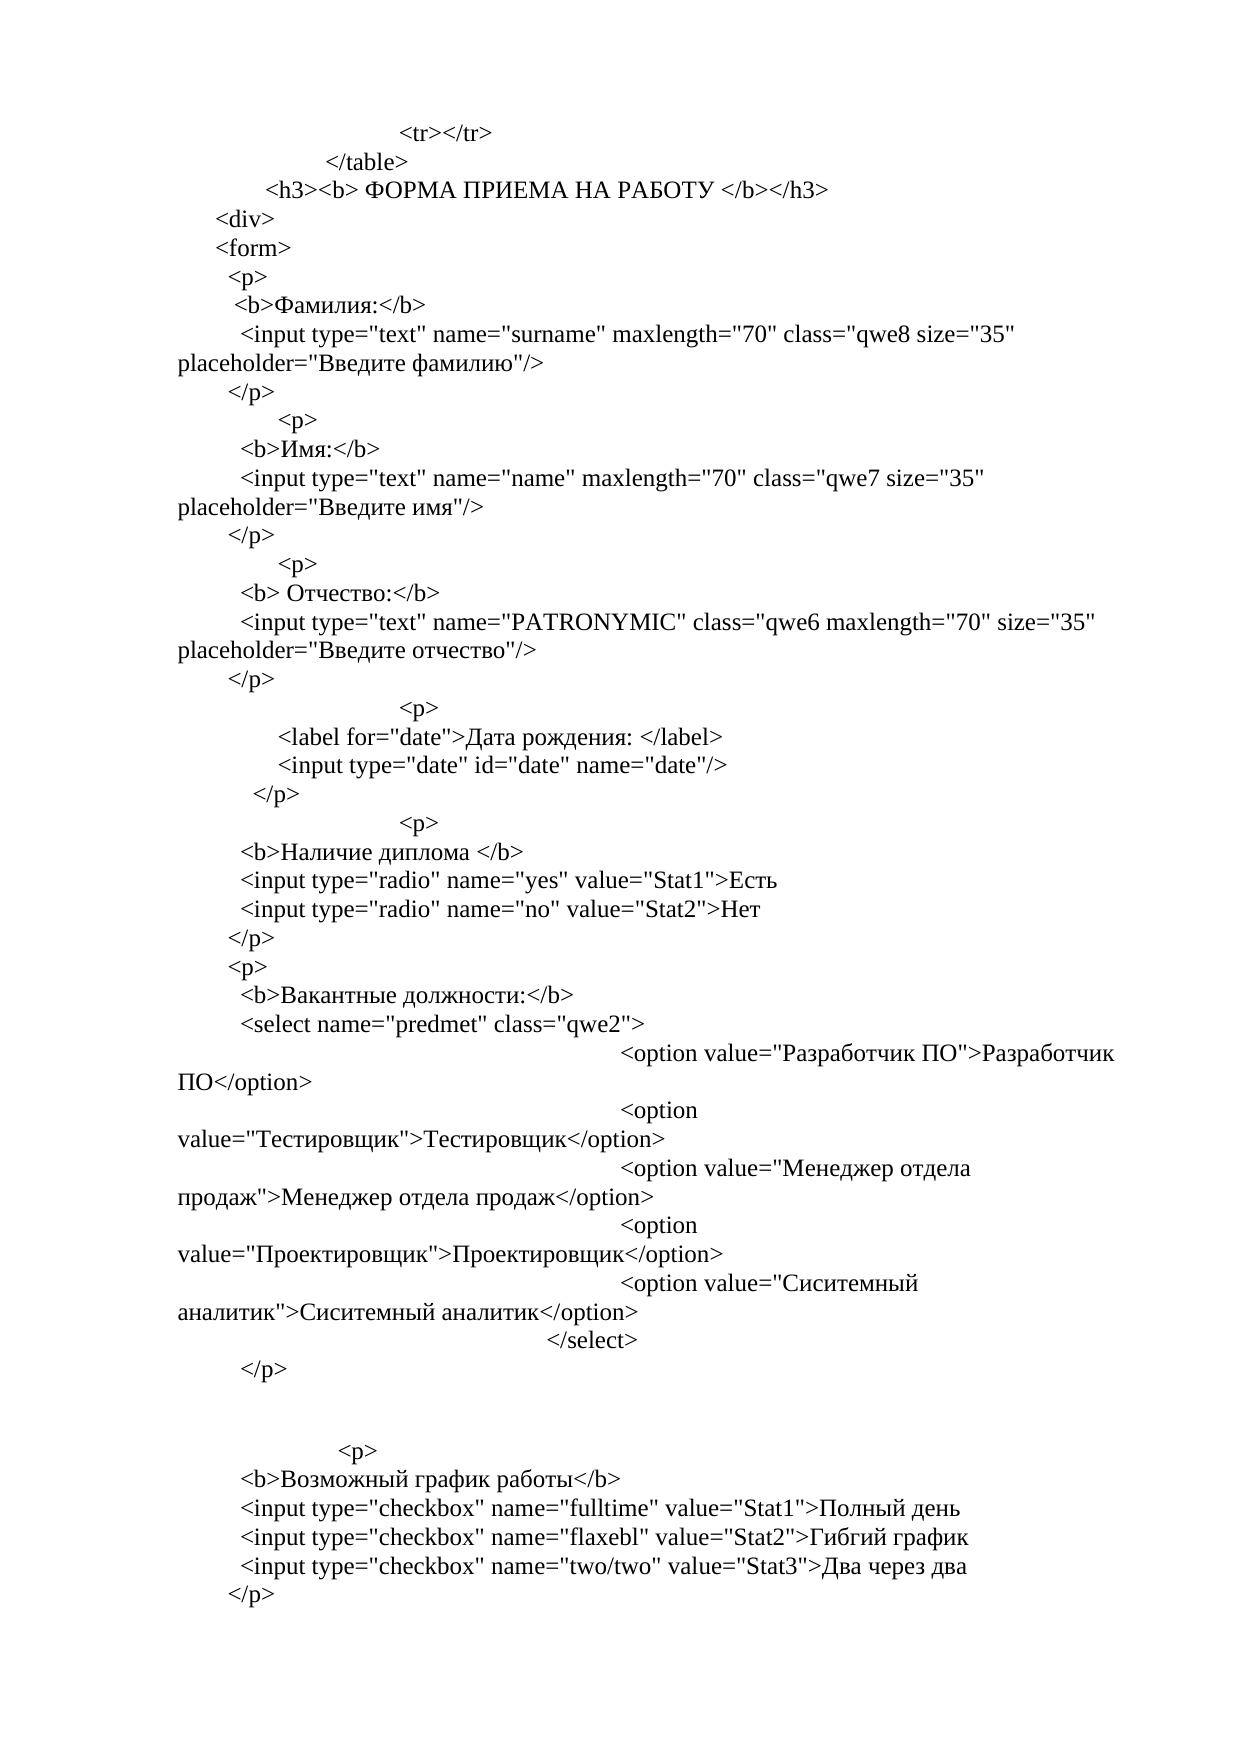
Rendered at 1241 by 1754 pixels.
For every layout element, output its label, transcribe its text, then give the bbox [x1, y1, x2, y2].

text <input type="date" id="date" name="date"/> [177, 751, 1152, 779]
text <input type="checkbox" name="flaxebl" value="Stat2">Гибгий график [177, 1522, 1152, 1551]
text <input type="checkbox" name="two/two" value="Stat3">Два через два [177, 1551, 1152, 1579]
text </p> [177, 664, 1152, 693]
text <p> [177, 406, 1152, 434]
text </p> [177, 1579, 1152, 1608]
text <input type="radio" name="yes" value="Stat1">Есть [177, 866, 1152, 894]
text </table> [177, 147, 1152, 176]
text <input type="text" name="surname" maxlength="70" class="qwe8 size="35" placeholder="Введите фамилию"/> [177, 319, 1152, 377]
text <b>Фамилия:</b> [177, 291, 1152, 319]
text <div> [177, 204, 1152, 233]
text <option value="Тестировщик">Тестировщик</option> [177, 1096, 1152, 1153]
text <b>Наличие диплома </b> [177, 837, 1152, 866]
text <input type="text" name="name" maxlength="70" class="qwe7 size="35" placeholder="Введите имя"/> [177, 463, 1152, 521]
text <form> [177, 233, 1152, 262]
text <tr></tr> [177, 118, 1152, 147]
text <p> [177, 693, 1152, 722]
text <option value="Менеджер отдела продаж">Менеджер отдела продаж</option> [177, 1153, 1152, 1211]
text <b>Возможный график работы</b> [177, 1464, 1152, 1493]
text </p> [177, 377, 1152, 406]
text <label for="date">Дата рождения: </label> [177, 722, 1152, 751]
text <h3><b> ФОРМА ПРИЕМА НА РАБОТУ </b></h3> [177, 176, 1152, 204]
text <option value="Сиситемный аналитик">Сиситемный аналитик</option> [177, 1268, 1152, 1326]
text </select> [177, 1326, 1152, 1354]
text <select name="predmet" class="qwe2"> [177, 1009, 1152, 1038]
text </p> [177, 1354, 1152, 1383]
text <p> [177, 1436, 1152, 1464]
text <option value="Разработчик ПО">Разработчик ПО</option> [177, 1038, 1152, 1096]
text <b> Отчество:</b> [177, 578, 1152, 607]
text <input type="checkbox" name="fulltime" value="Stat1">Полный день [177, 1493, 1152, 1522]
text <p> [177, 952, 1152, 981]
text <p> [177, 262, 1152, 291]
text <input type="radio" name="no" value="Stat2">Нет [177, 894, 1152, 923]
text <option value="Проектировщик">Проектировщик</option> [177, 1211, 1152, 1268]
text </p> [177, 779, 1152, 808]
text </p> [177, 521, 1152, 549]
text <input type="text" name="PATRONYMIC" class="qwe6 maxlength="70" size="35" placeholder="Введите отчество"/> [177, 607, 1152, 664]
text </p> [177, 923, 1152, 952]
text <p> [177, 549, 1152, 578]
text <b>Вакантные должности:</b> [177, 981, 1152, 1009]
text <p> [177, 808, 1152, 837]
text <b>Имя:</b> [177, 434, 1152, 463]
